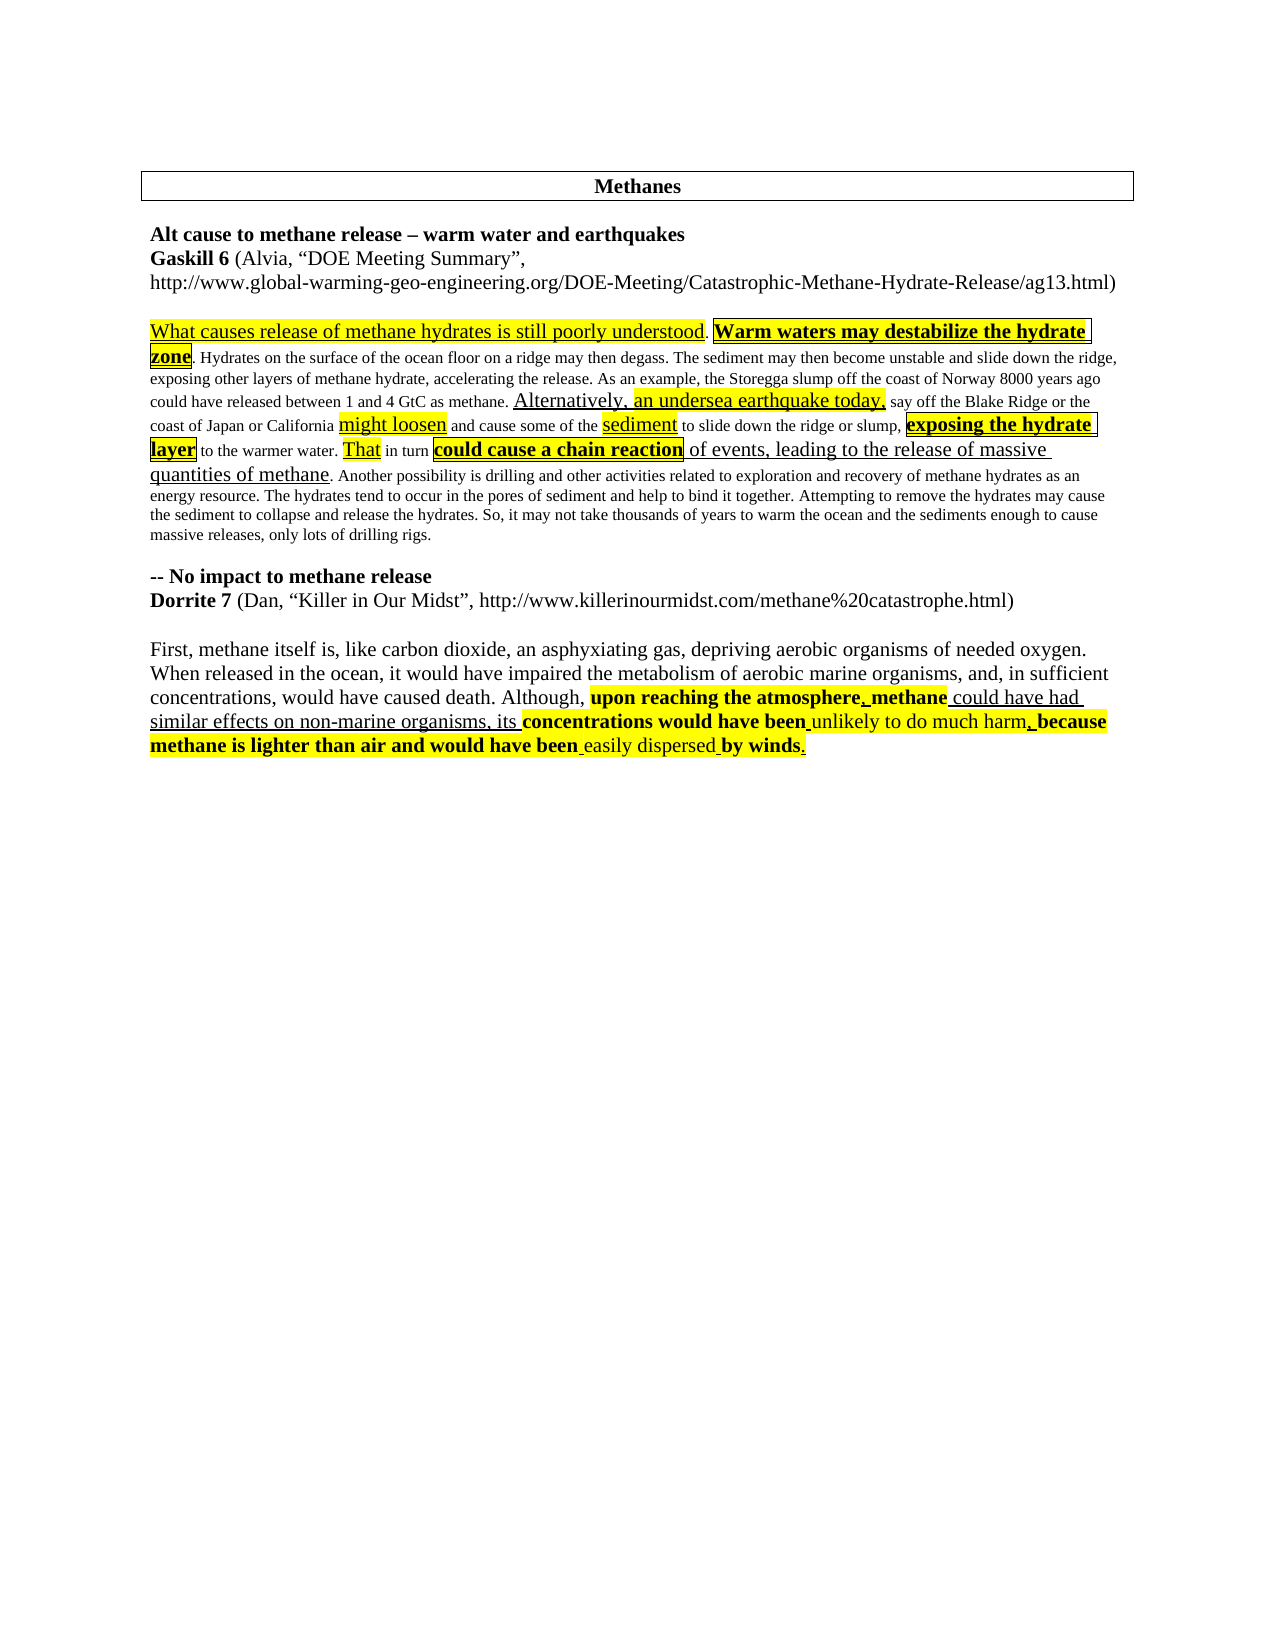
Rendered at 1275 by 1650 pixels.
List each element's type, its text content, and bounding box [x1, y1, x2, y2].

text Dorrite 7 (Dan, “Killer in Our Midst”, http://www.killerinourmidst.com/methane%20catastrophe.html) [150, 588, 1125, 612]
text Gaskill 6 (Alvia, “DOE Meeting Summary”, http://www.global-warming-geo-engineering.org/DOE-Meeting/Catastrophic-Methane-Hydrate-Release/ag13.html) [150, 246, 1125, 294]
subtitle Alt cause to methane release – warm water and earthquakes [150, 222, 1125, 246]
text First, methane itself is, like carbon dioxide, an asphyxiating gas, depriving aerobic organisms of needed oxygen. When released in the ocean, it would have impaired the metabolism of aerobic marine organisms, and, in sufficient concentrations, would have caused death. Although, upon reaching the atmosphere, methane could have had similar effects on non-marine organisms, its concentrations would have been unlikely to do much harm, because methane is lighter than air and would have been easily dispersed by winds. [150, 636, 1125, 757]
subtitle Methanes [142, 172, 1133, 200]
text What causes release of methane hydrates is still poorly understood. Warm waters may destabilize the hydrate zone. Hydrates on the surface of the ocean floor on a ridge may then degass. The sediment may then become unstable and slide down the ridge, exposing other layers of methane hydrate, accelerating the release. As an example, the Storegga slump off the coast of 8000 years ago could have released between 1 and 4 GtC as methane. Alternatively, an undersea earthquake today, say off the or the coast of or might loosen and cause some of the sediment to slide down the ridge or slump, exposing the hydrate layer to the warmer water. That in turn could cause a chain reaction of events, leading to the release of massive quantities of methane. Another possibility is drilling and other activities related to exploration and recovery of methane hydrates as an energy resource. The hydrates tend to occur in the pores of sediment and help to bind it together. Attempting to remove the hydrates may cause the sediment to collapse and release the hydrates. So, it may not take thousands of years to warm the ocean and the sediments enough to cause massive releases, only lots of drilling rigs. [150, 318, 1125, 543]
subtitle -- No impact to methane release [150, 564, 1125, 588]
